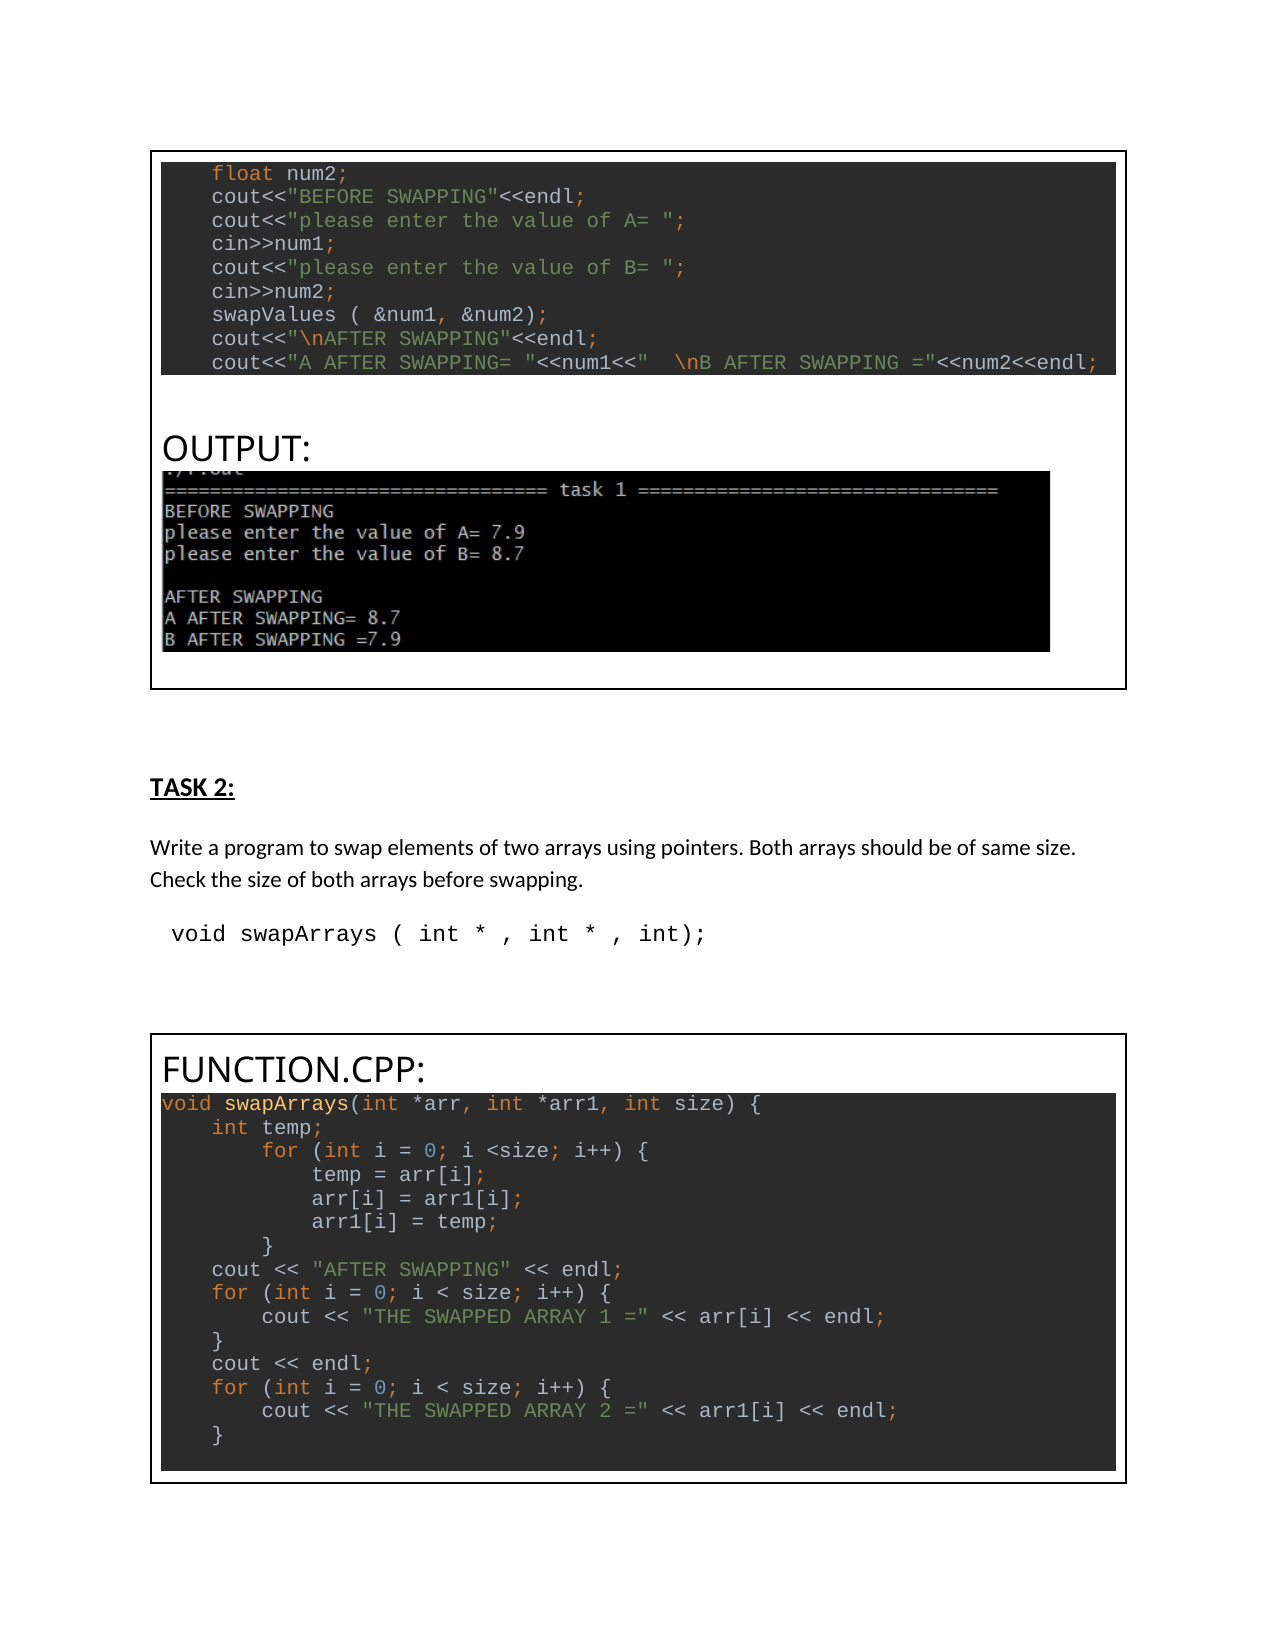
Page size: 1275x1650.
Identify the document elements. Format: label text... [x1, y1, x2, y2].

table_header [152, 152, 1125, 688]
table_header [152, 1035, 1125, 1482]
picture [161, 471, 1051, 652]
text TASK 2: [150, 770, 1125, 803]
text Write a program to swap elements of two arrays using pointers. Both arrays should be of same size. Check the size of both arrays before swapping. [150, 833, 1125, 893]
text void swapArrays ( int * , int * , int); [150, 922, 1125, 948]
